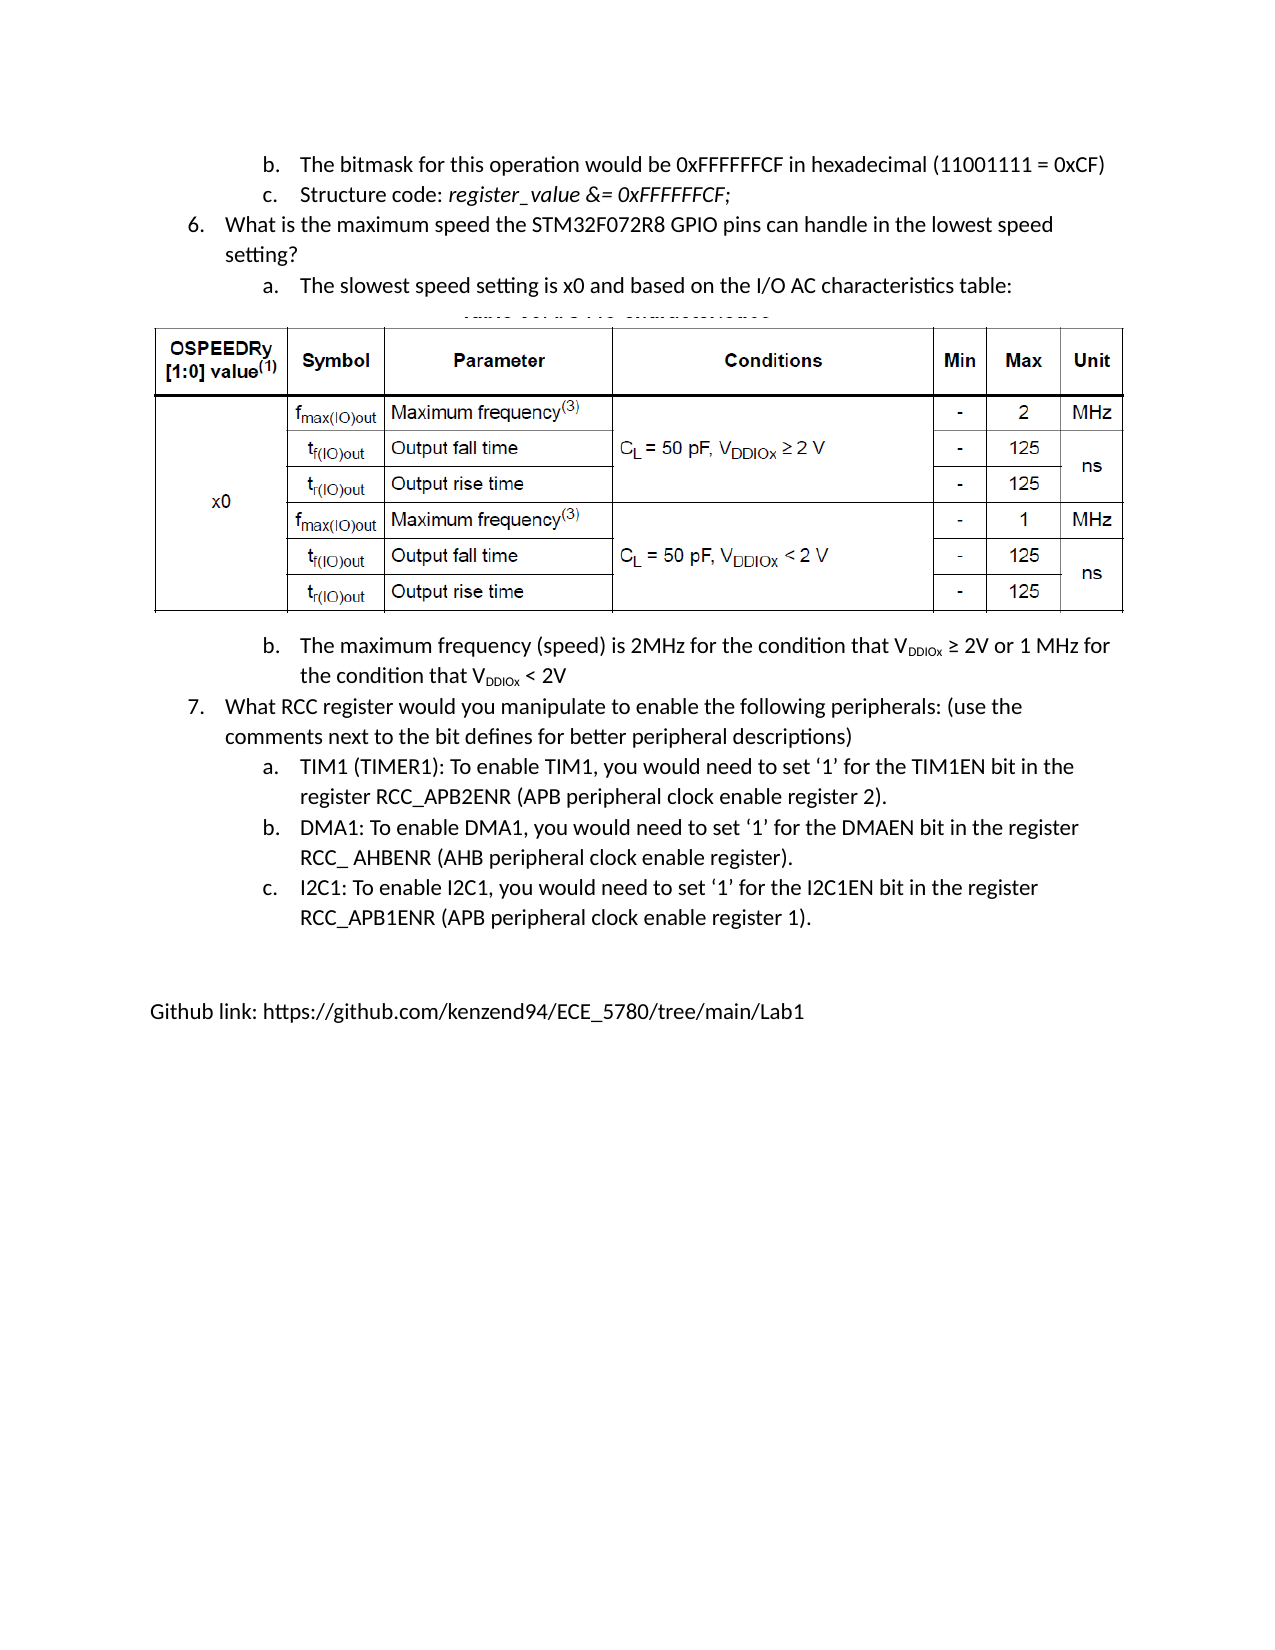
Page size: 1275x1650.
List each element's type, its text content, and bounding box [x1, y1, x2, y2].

list DMA1: To enable DMA1, you would need to set ‘1’ for the DMAEN bit in the register RCC_ AHBENR (AHB peripheral clock enable register). [262, 813, 1125, 871]
text Github link: https://github.com/kenzend94/ECE_5780/tree/main/Lab1 [150, 997, 1125, 1025]
list The maximum frequency (speed) is 2MHz for the condition that VDDIOx ≥ 2V or 1 MHz for the condition that VDDIOx < 2V [262, 631, 1125, 689]
list The slowest speed setting is x0 and based on the I/O AC characteristics table: [262, 271, 1125, 299]
list What is the maximum speed the STM32F072R8 GPIO pins can handle in the lowest speed setting? [187, 210, 1125, 269]
picture [150, 317, 1125, 613]
list Structure code: register_value &= 0xFFFFFFCF; [262, 180, 1125, 208]
list The bitmask for this operation would be 0xFFFFFFCF in hexadecimal (11001111 = 0xCF) [262, 150, 1125, 178]
list TIM1 (TIMER1): To enable TIM1, you would need to set ‘1’ for the TIM1EN bit in the register RCC_APB2ENR (APB peripheral clock enable register 2). [262, 752, 1125, 810]
list I2C1: To enable I2C1, you would need to set ‘1’ for the I2C1EN bit in the register RCC_APB1ENR (APB peripheral clock enable register 1). [262, 873, 1125, 931]
list What RCC register would you manipulate to enable the following peripherals: (use the comments next to the bit defines for better peripheral descriptions) [187, 692, 1125, 750]
